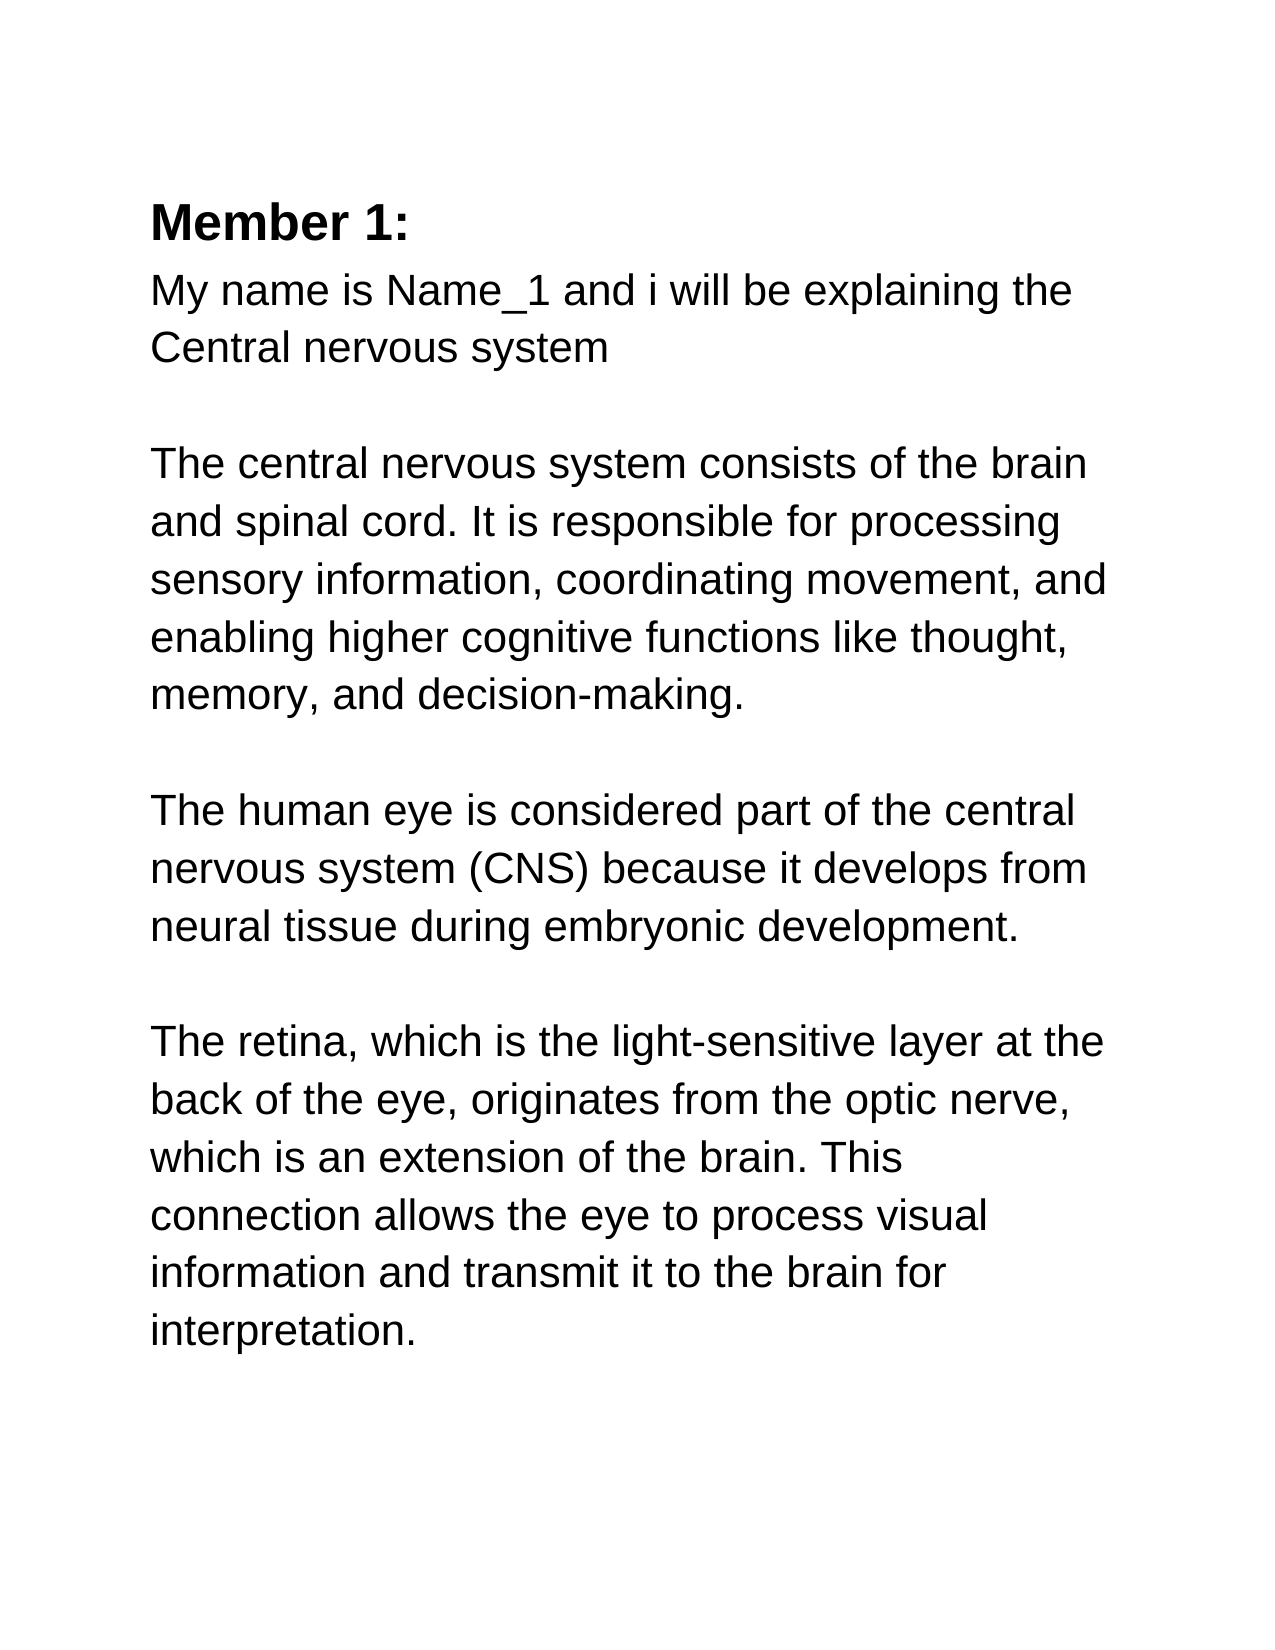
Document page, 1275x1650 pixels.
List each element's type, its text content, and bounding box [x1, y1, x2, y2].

text The central nervous system consists of the brain and spinal cord. It is responsible for processing sensory information, coordinating movement, and enabling higher cognitive functions like thought, memory, and decision-making. [150, 437, 1125, 719]
subtitle Member 1: [150, 192, 1125, 252]
text The human eye is considered part of the central nervous system (CNS) because it develops from neural tissue during embryonic development. [150, 784, 1125, 950]
text My name is Name_1 and i will be explaining the Central nervous system [150, 264, 1125, 372]
text The retina, which is the light-sensitive layer at the back of the eye, originates from the optic nerve, which is an extension of the brain. This connection allows the eye to process visual information and transmit it to the brain for interpretation. [150, 1016, 1125, 1355]
